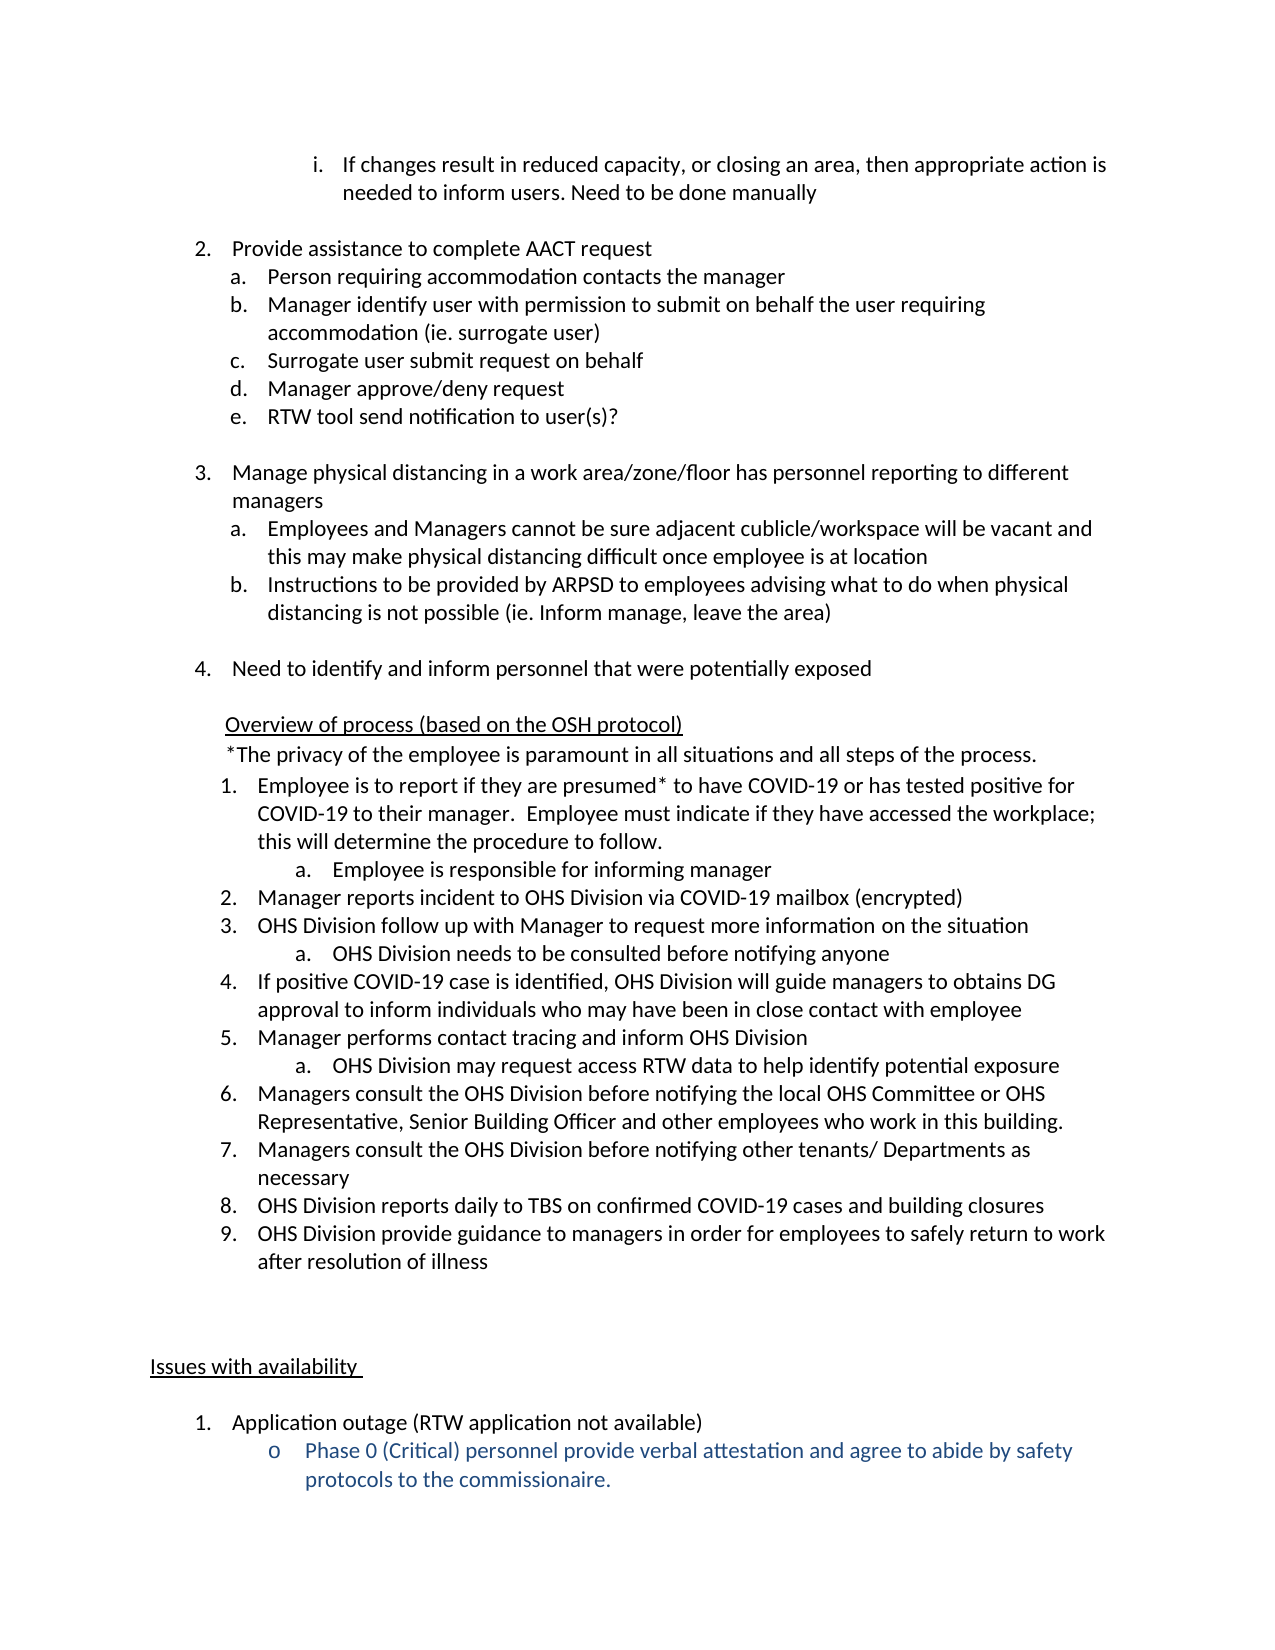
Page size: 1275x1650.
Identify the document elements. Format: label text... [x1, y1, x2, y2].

list OHS Division needs to be consulted before notifying anyone [295, 939, 1125, 967]
list *The privacy of the employee is paramount in all situations and all steps of the process. [225, 741, 1125, 769]
list If changes result in reduced capacity, or closing an area, then appropriate action is needed to inform users. Need to be done manually [324, 150, 1125, 206]
list Instructions to be provided by ARPSD to employees advising what to do when physical distancing is not possible (ie. Inform manage, leave the area) [230, 570, 1125, 626]
list Application outage (RTW application not available) [194, 1408, 1125, 1436]
list OHS Division reports daily to TBS on confirmed COVID-19 cases and building closures [220, 1191, 1125, 1219]
list Manager approve/deny request [230, 374, 1125, 402]
list OHS Division follow up with Manager to request more information on the situation [220, 911, 1125, 939]
list Manager reports incident to OHS Division via COVID-19 mailbox (encrypted) [220, 883, 1125, 911]
list Need to identify and inform personnel that were potentially exposed [194, 654, 1125, 682]
list RTW tool send notification to user(s)? [230, 402, 1125, 430]
list Employee is to report if they are presumed* to have COVID-19 or has tested positive for COVID-19 to their manager. Employee must indicate if they have accessed the workplace; this will determine the procedure to follow. [220, 771, 1125, 855]
list Overview of process (based on the OSH protocol) [225, 710, 1125, 738]
list Surrogate user submit request on behalf [230, 346, 1125, 374]
list Person requiring accommodation contacts the manager [230, 262, 1125, 290]
list If positive COVID-19 case is identified, OHS Division will guide managers to obtains DG approval to inform individuals who may have been in close contact with employee [220, 967, 1125, 1023]
list Provide assistance to complete AACT request [194, 234, 1125, 262]
list OHS Division may request access RTW data to help identify potential exposure [295, 1051, 1125, 1079]
list Employees and Managers cannot be sure adjacent cublicle/workspace will be vacant and this may make physical distancing difficult once employee is at location [230, 514, 1125, 570]
list Manager performs contact tracing and inform OHS Division [220, 1023, 1125, 1051]
list OHS Division provide guidance to managers in order for employees to safely return to work after resolution of illness [220, 1219, 1125, 1275]
list Manage physical distancing in a work area/zone/floor has personnel reporting to different managers [194, 458, 1125, 514]
list Employee is responsible for informing manager [295, 855, 1125, 883]
text Issues with availability [150, 1352, 1125, 1380]
list Phase 0 (Critical) personnel provide verbal attestation and agree to abide by safety protocols to the commissionaire. [267, 1436, 1125, 1493]
list Managers consult the OHS Division before notifying other tenants/ Departments as necessary [220, 1135, 1125, 1191]
list Managers consult the OHS Division before notifying the local OHS Committee or OHS Representative, Senior Building Officer and other employees who work in this building. [220, 1079, 1125, 1135]
list Manager identify user with permission to submit on behalf the user requiring accommodation (ie. surrogate user) [230, 290, 1125, 346]
